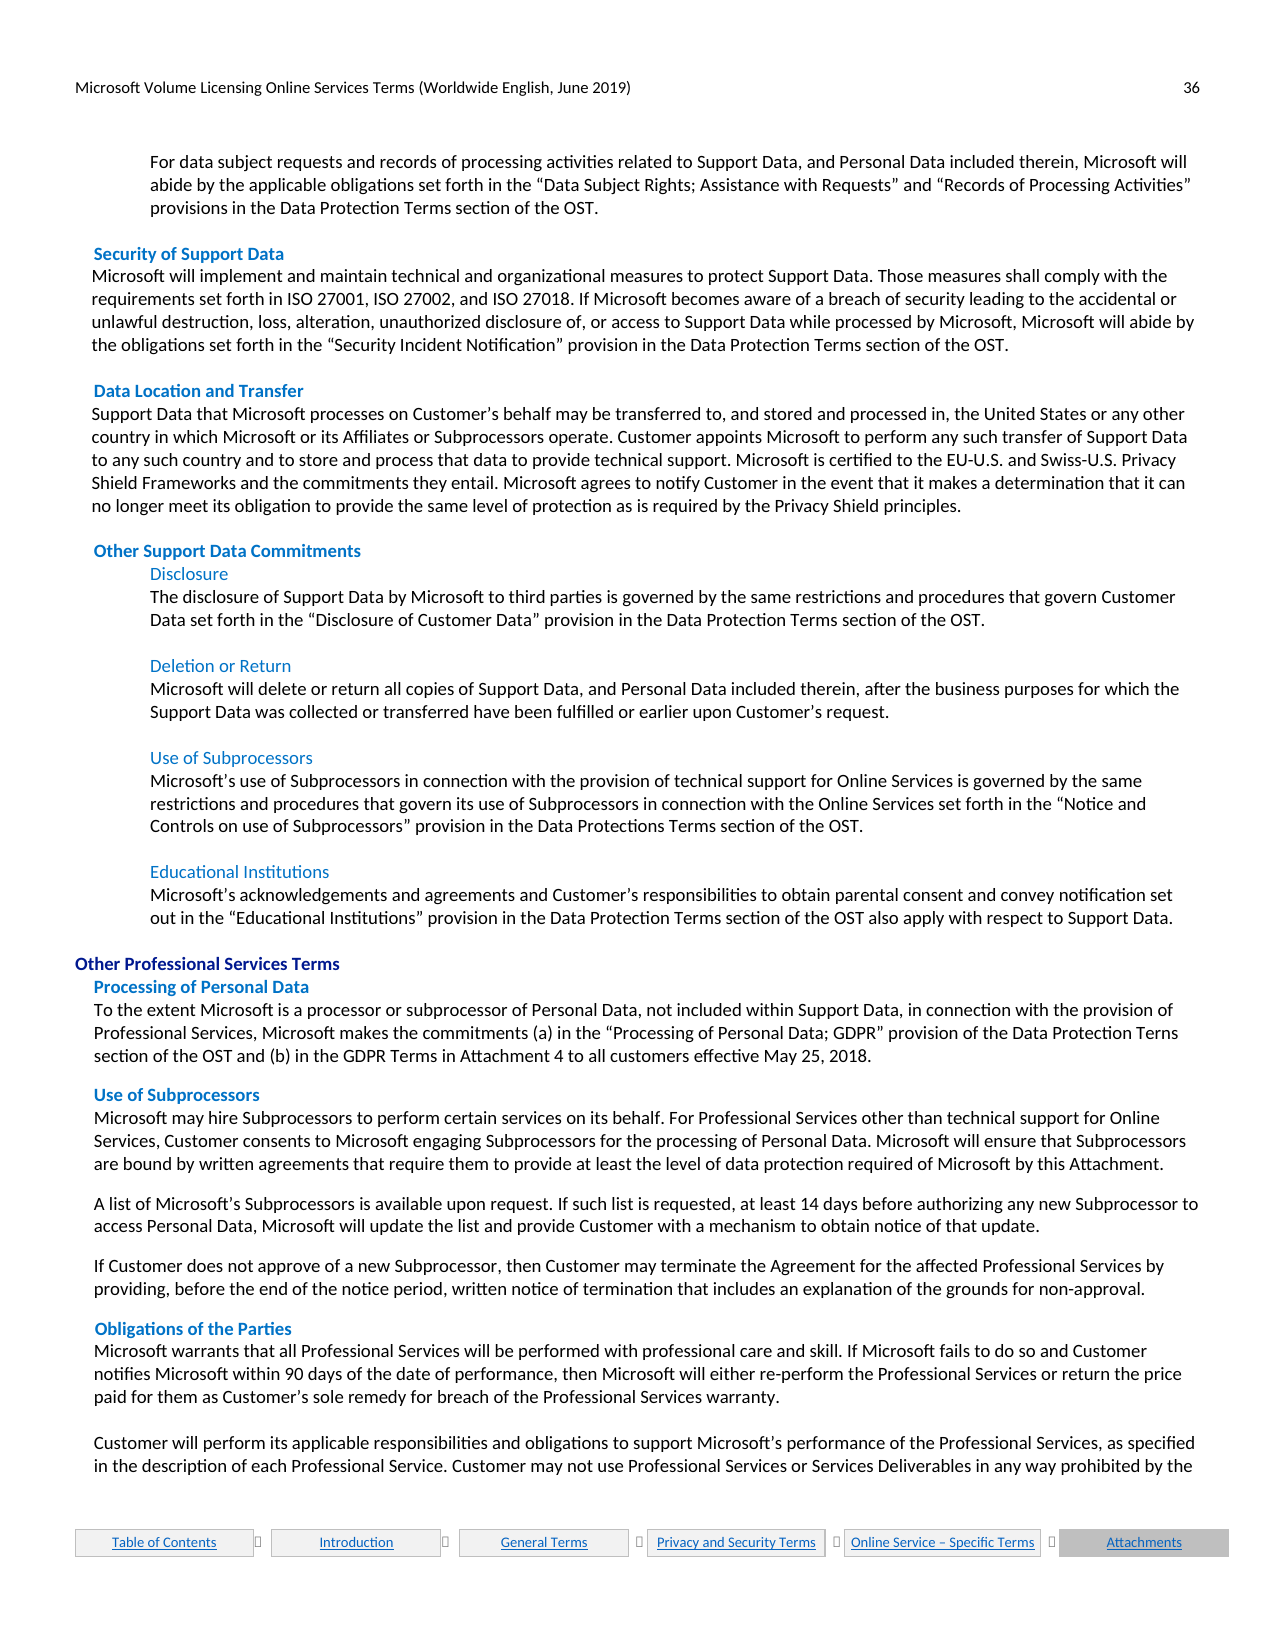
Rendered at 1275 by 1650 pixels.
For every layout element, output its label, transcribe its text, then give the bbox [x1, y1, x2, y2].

list Microsoft’s acknowledgements and agreements and Customer’s responsibilities to obtain parental consent and convey notification set out in the “Educational Institutions” provision in the Data Protection Terms section of the OST also apply with respect to Support Data. [150, 883, 1200, 929]
list For data subject requests and records of processing activities related to Support Data, and Personal Data included therein, Microsoft will abide by the applicable obligations set forth in the “Data Subject Rights; Assistance with Requests” and “Records of Processing Activities” provisions in the Data Protection Terms section of the OST. [150, 150, 1200, 219]
list Other Support Data Commitments [94, 539, 1200, 562]
list Educational Institutions [94, 860, 1200, 883]
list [94, 1431, 1200, 1477]
list Use of Subprocessors [94, 1083, 1200, 1106]
list Microsoft will implement and maintain technical and organizational measures to protect Support Data. Those measures shall comply with the requirements set forth in ISO 27001, ISO 27002, and ISO 27018. If Microsoft becomes aware of a breach of security leading to the accidental or unlawful destruction, loss, alteration, unauthorized disclosure of, or access to Support Data while processed by Microsoft, Microsoft will abide by the obligations set forth in the “Security Incident Notification” provision in the Data Protection Terms section of the OST. [91, 264, 1200, 356]
list Microsoft’s use of Subprocessors in connection with the provision of technical support for Online Services is governed by the same restrictions and procedures that govern its use of Subprocessors in connection with the Online Services set forth in the “Notice and Controls on use of Subprocessors” provision in the Data Protections Terms section of the OST. [150, 769, 1200, 837]
list Deletion or Return [94, 654, 1200, 677]
list Security of Support Data [94, 242, 1200, 264]
list Other Professional Services Terms [75, 952, 1200, 975]
list Disclosure [94, 562, 1200, 585]
list Microsoft will delete or return all copies of Support Data, and Personal Data included therein, after the business purposes for which the Support Data was collected or transferred have been fulfilled or earlier upon Customer’s request. [150, 677, 1200, 723]
list Data Location and Transfer [94, 379, 1200, 402]
list Use of Subprocessors [94, 746, 1200, 769]
text Microsoft may hire Subprocessors to perform certain services on its behalf. For Professional Services other than technical support for Online Services, Customer consents to Microsoft engaging Subprocessors for the processing of Personal Data. Microsoft will ensure that Subprocessors are bound by written agreements that require them to provide at least the level of data protection required of Microsoft by this Attachment. [94, 1106, 1200, 1175]
list The disclosure of Support Data by Microsoft to third parties is governed by the same restrictions and procedures that govern Customer Data set forth in the “Disclosure of Customer Data” provision in the Data Protection Terms section of the OST. [150, 585, 1200, 631]
text A list of Microsoft’s Subprocessors is available upon request. If such list is requested, at least 14 days before authorizing any new Subprocessor to access Personal Data, Microsoft will update the list and provide Customer with a mechanism to obtain notice of that update. [94, 1192, 1200, 1237]
list Support Data that Microsoft processes on Customer’s behalf may be transferred to, and stored and processed in, the United States or any other country in which Microsoft or its Affiliates or Subprocessors operate. Customer appoints Microsoft to perform any such transfer of Support Data to any such country and to store and process that data to provide technical support. Microsoft is certified to the EU-U.S. and Swiss-U.S. Privacy Shield Frameworks and the commitments they entail. Microsoft agrees to notify Customer in the event that it makes a determination that it can no longer meet its obligation to provide the same level of protection as is required by the Privacy Shield principles. [91, 402, 1200, 517]
list Processing of Personal Data [94, 975, 1200, 998]
text If Customer does not approve of a new Subprocessor, then Customer may terminate the Agreement for the affected Professional Services by providing, before the end of the notice period, written notice of termination that includes an explanation of the grounds for non-approval. [94, 1254, 1200, 1300]
list Obligations of the Parties [94, 1317, 1200, 1339]
list Microsoft warrants that all Professional Services will be performed with professional care and skill. If Microsoft fails to do so and Customer notifies Microsoft within 90 days of the date of performance, then Microsoft will either re-perform the Professional Services or return the price paid for them as Customer’s sole remedy for breach of the Professional Services warranty. [94, 1339, 1200, 1408]
text To the extent Microsoft is a processor or subprocessor of Personal Data, not included within Support Data, in connection with the provision of Professional Services, Microsoft makes the commitments (a) in the “Processing of Personal Data; GDPR” provision of the Data Protection Terns section of the OST and (b) in the GDPR Terms in Attachment 4 to all customers effective May 25, 2018. [94, 998, 1200, 1067]
